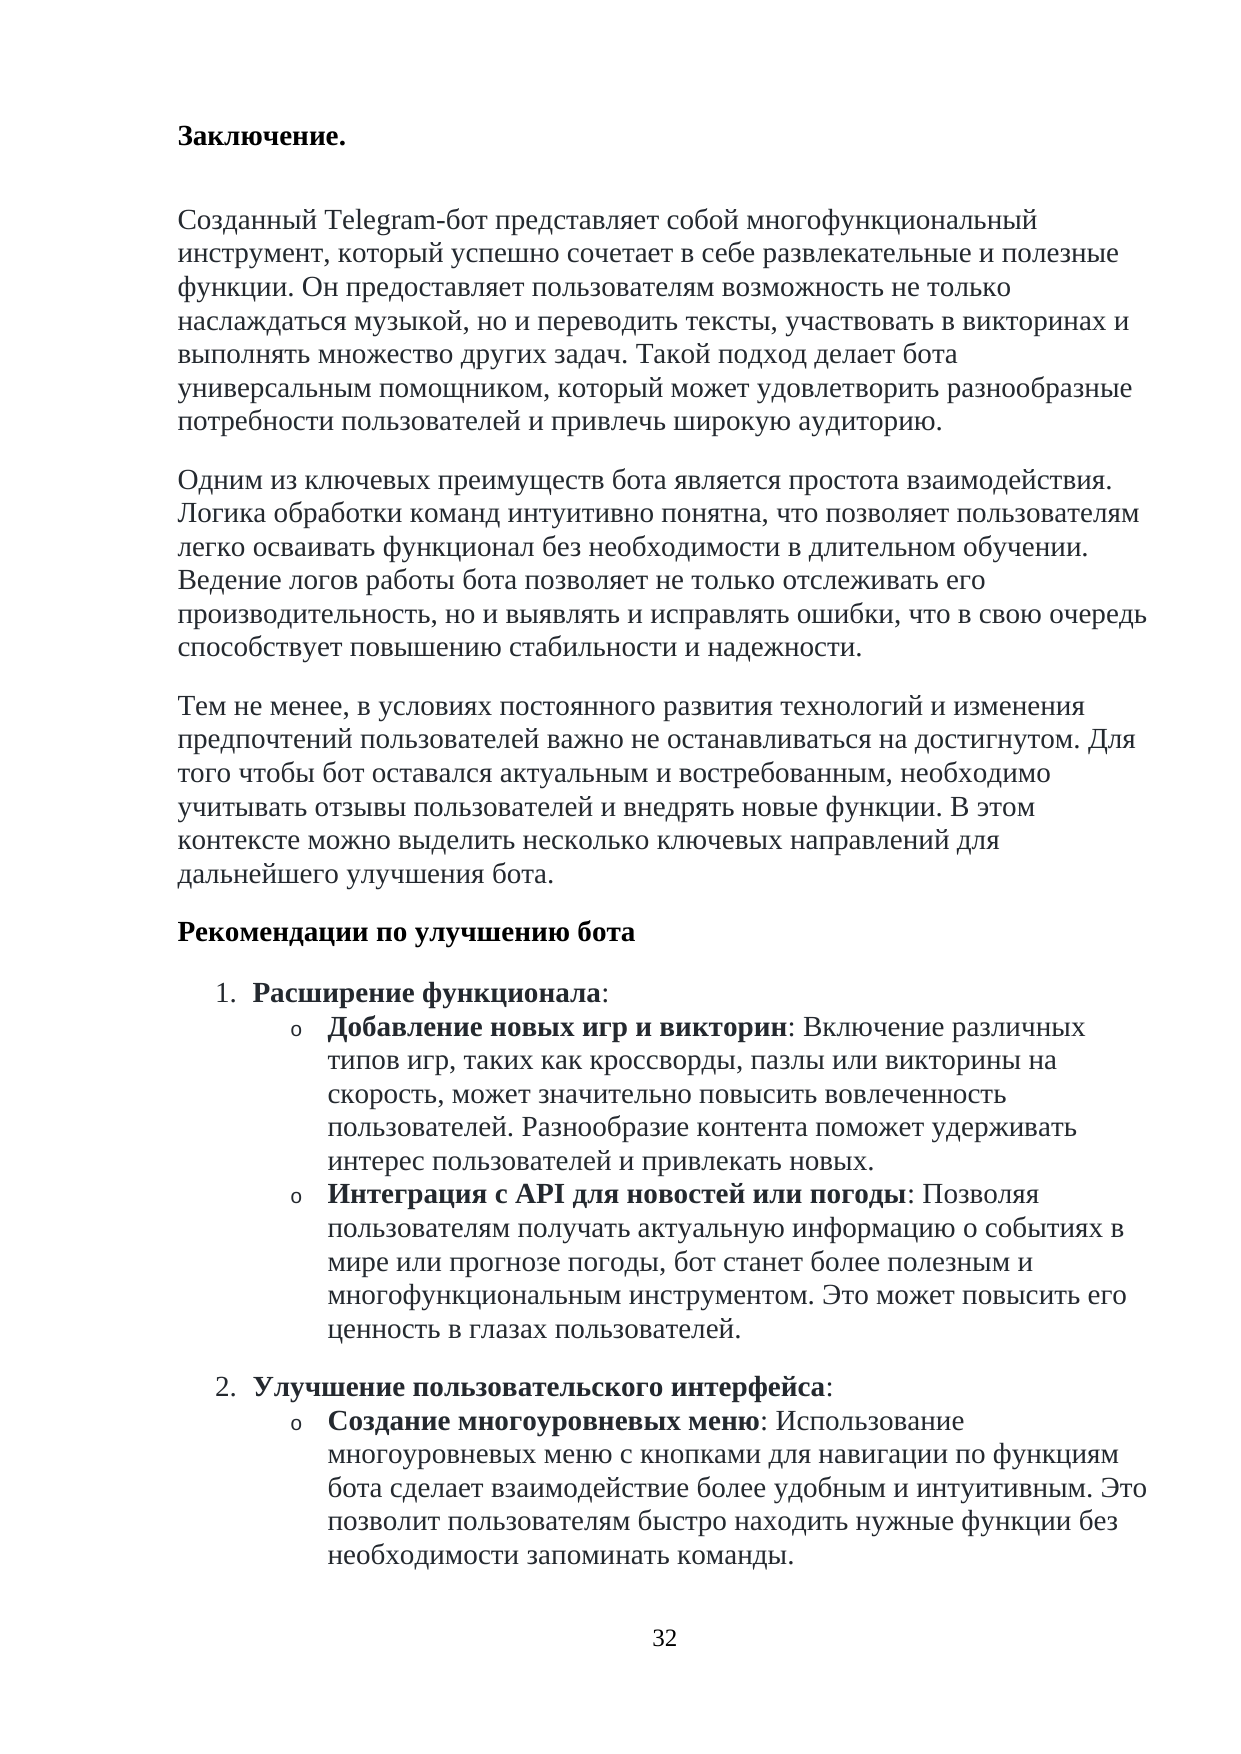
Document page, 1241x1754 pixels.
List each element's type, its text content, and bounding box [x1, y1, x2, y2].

text Одним из ключевых преимуществ бота является простота взаимодействия. Логика обработки команд интуитивно понятна, что позволяет пользователям легко осваивать функционал без необходимости в длительном обучении. Ведение логов работы бота позволяет не только отслеживать его производительность, но и выявлять и исправлять ошибки, что в свою очередь способствует повышению стабильности и надежности. [177, 462, 1152, 663]
list Расширение функционала: [215, 975, 1152, 1009]
list Добавление новых игр и викторин: Включение различных типов игр, таких как кроссворды, пазлы или викторины на скорость, может значительно повысить вовлеченность пользователей. Разнообразие контента поможет удерживать интерес пользователей и привлекать новых. [290, 1009, 1152, 1177]
text Рекомендации по улучшению бота [177, 914, 1152, 948]
list Создание многоуровневых меню: Использование многоуровневых меню с кнопками для навигации по функциям бота сделает взаимодействие более удобным и интуитивным. Это позволит пользователям быстро находить нужные функции без необходимости запоминать команды. [290, 1403, 1152, 1571]
subtitle Заключение. [177, 118, 1152, 152]
text Тем не менее, в условиях постоянного развития технологий и изменения предпочтений пользователей важно не останавливаться на достигнутом. Для того чтобы бот оставался актуальным и востребованным, необходимо учитывать отзывы пользователей и внедрять новые функции. В этом контексте можно выделить несколько ключевых направлений для дальнейшего улучшения бота. [177, 688, 1152, 889]
list Интеграция с API для новостей или погоды: Позволяя пользователям получать актуальную информацию о событиях в мире или прогнозе погоды, бот станет более полезным и многофункциональным инструментом. Это может повысить его ценность в глазах пользователей. [290, 1177, 1152, 1344]
text Созданный Telegram-бот представляет собой многофункциональный инструмент, который успешно сочетает в себе развлекательные и полезные функции. Он предоставляет пользователям возможность не только наслаждаться музыкой, но и переводить тексты, участвовать в викторинах и выполнять множество других задач. Такой подход делает бота универсальным помощником, который может удовлетворить разнообразные потребности пользователей и привлечь широкую аудиторию. [177, 202, 1152, 437]
list Улучшение пользовательского интерфейса: [215, 1369, 1152, 1403]
